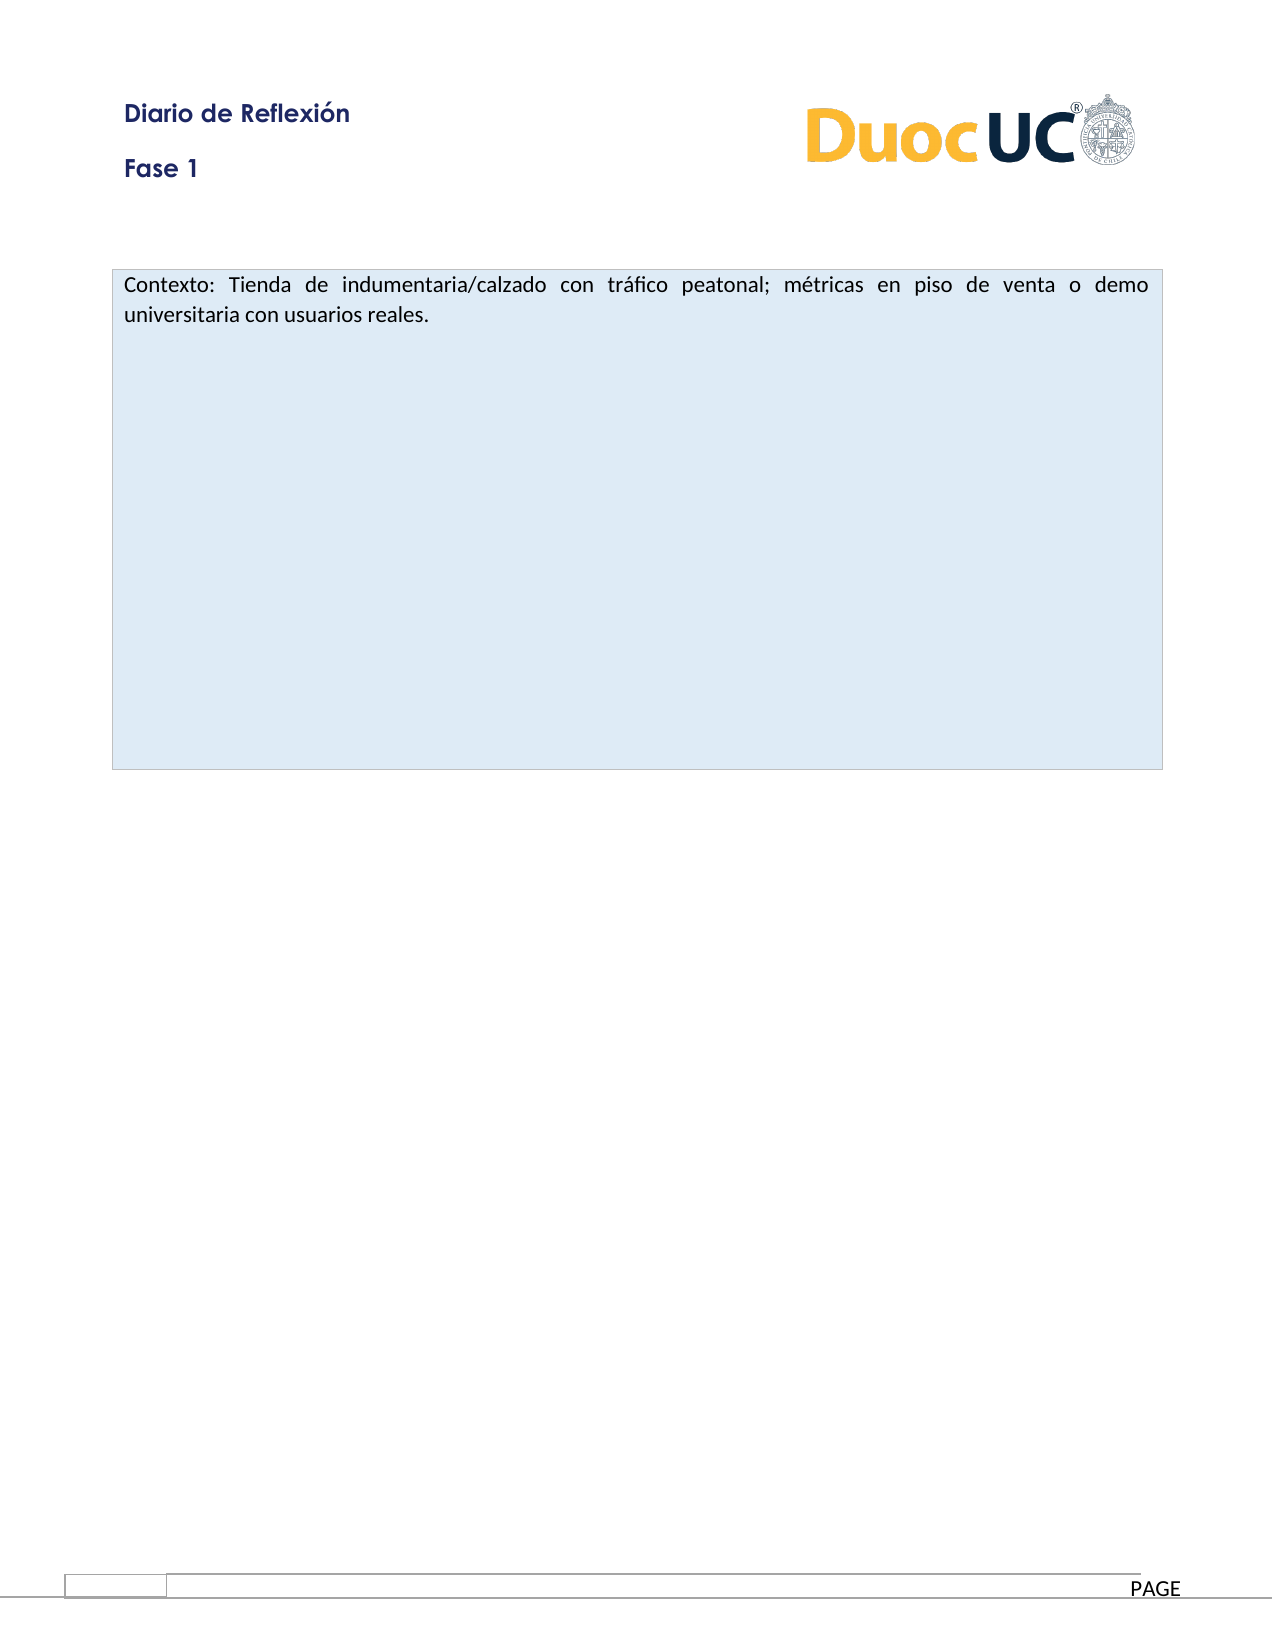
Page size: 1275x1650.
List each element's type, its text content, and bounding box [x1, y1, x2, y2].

picture [807, 94, 1135, 165]
